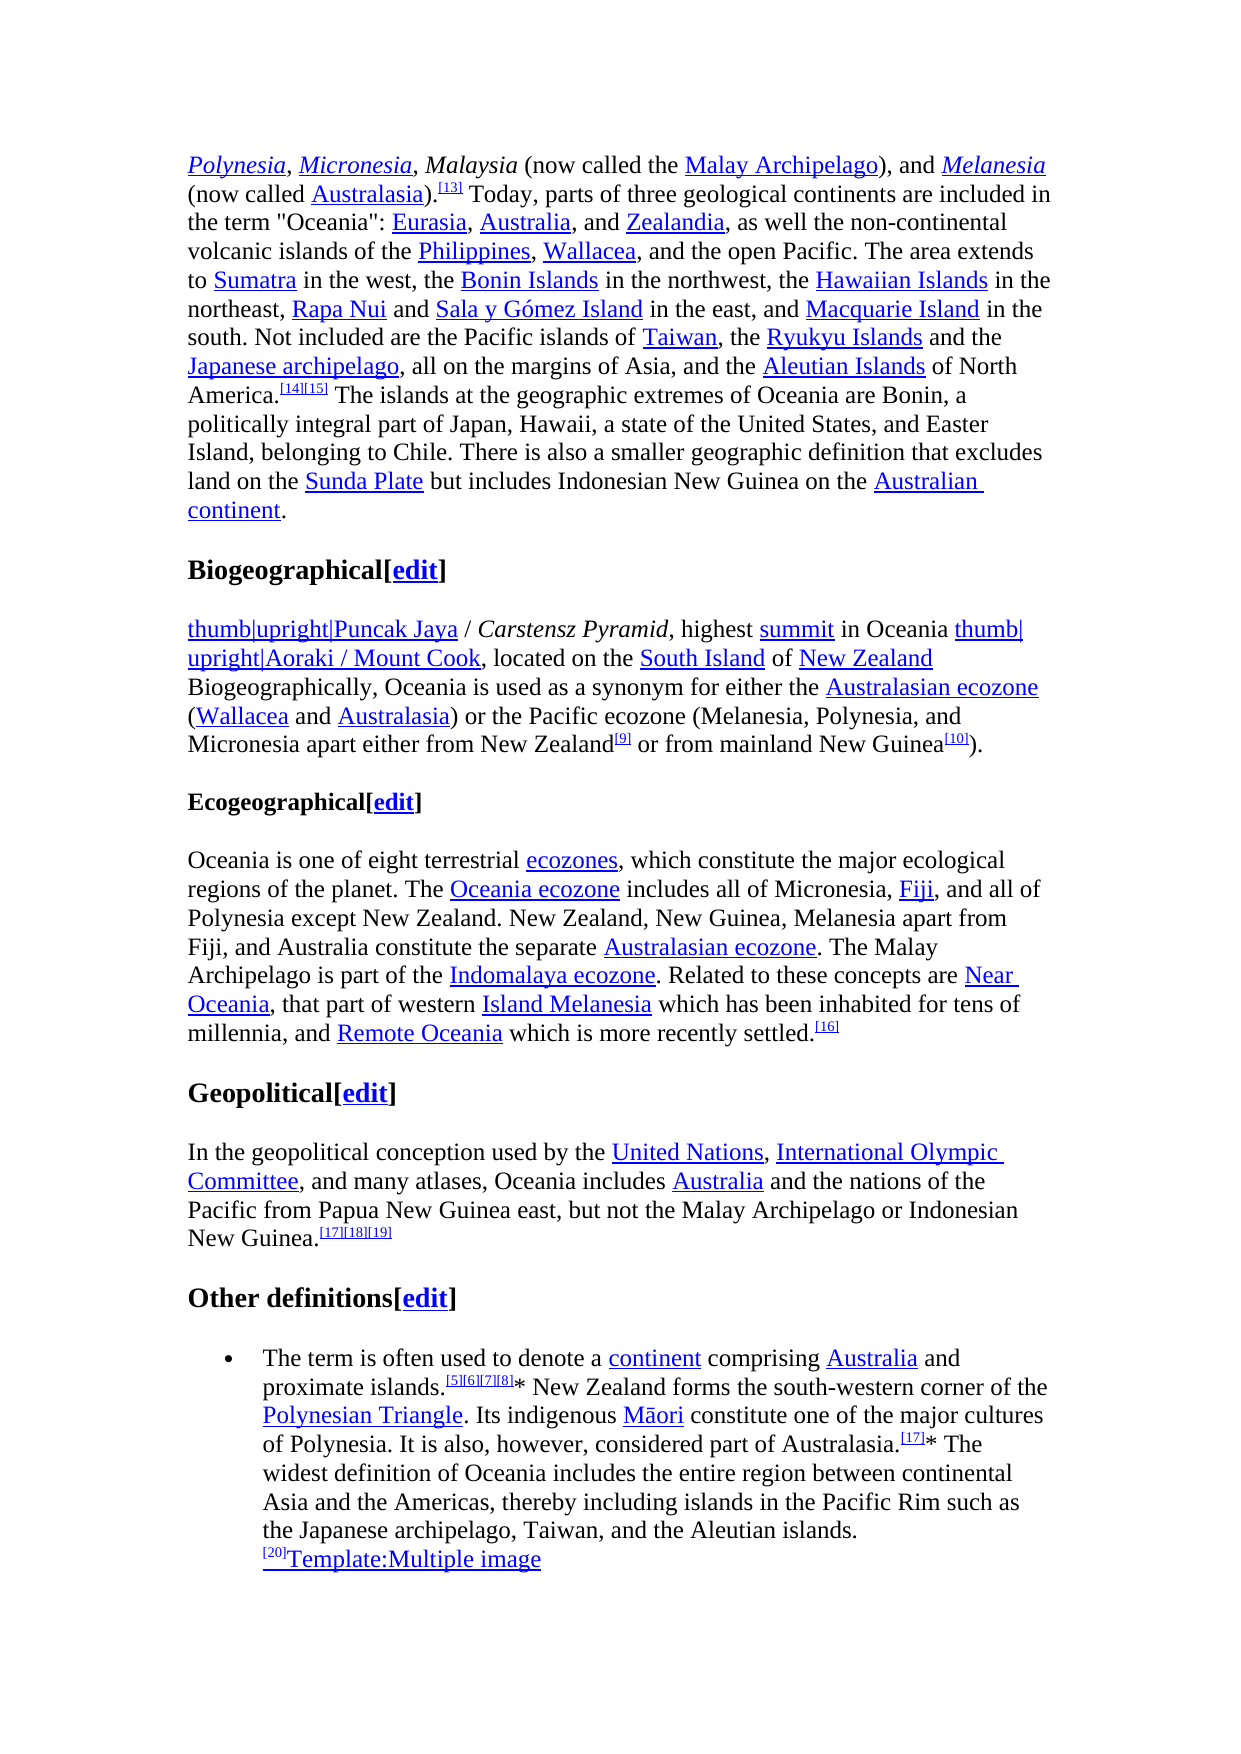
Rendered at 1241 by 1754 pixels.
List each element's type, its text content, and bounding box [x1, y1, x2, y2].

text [187, 150, 1053, 524]
list The term is often used to denote a continent comprising Australia and proximate islands.[5][6][7][8]* New Zealand forms the south-western corner of the Polynesian Triangle. Its indigenous Māori constitute one of the major cultures of Polynesia. It is also, however, considered part of Australasia.[17]* The widest definition of Oceania includes the entire region between continental Asia and the Americas, thereby including islands in the Pacific Rim such as the Japanese archipelago, Taiwan, and the Aleutian islands.[20]Template:Multiple image [225, 1343, 1053, 1573]
text thumb|upright|Puncak Jaya / Carstensz Pyramid, highest summit in Oceania thumb|upright|Aoraki / Mount Cook, located on the South Island of New Zealand Biogeographically, Oceania is used as a synonym for either the Australasian ecozone (Wallacea and Australasia) or the Pacific ecozone (Melanesia, Polynesia, and Micronesia apart either from New Zealand[9] or from mainland New Guinea[10]). [187, 614, 1053, 758]
subtitle Ecogeographical[edit] [187, 787, 1053, 816]
subtitle Biogeographical[edit] [187, 553, 1053, 585]
text Oceania is one of eight terrestrial ecozones, which constitute the major ecological regions of the planet. The Oceania ecozone includes all of Micronesia, Fiji, and all of Polynesia except New Zealand. New Zealand, New Guinea, Melanesia apart from Fiji, and Australia constitute the separate Australasian ecozone. The Malay Archipelago is part of the Indomalaya ecozone. Related to these concepts are Near Oceania, that part of western Island Melanesia which has been inhabited for tens of millennia, and Remote Oceania which is more recently settled.[16] [187, 845, 1053, 1047]
subtitle Other definitions[edit] [187, 1281, 1053, 1314]
subtitle Geopolitical[edit] [187, 1076, 1053, 1108]
text In the geopolitical conception used by the United Nations, International Olympic Committee, and many atlases, Oceania includes Australia and the nations of the Pacific from Papua New Guinea east, but not the Malay Archipelago or Indonesian New Guinea.[17][18][19] [187, 1137, 1053, 1252]
